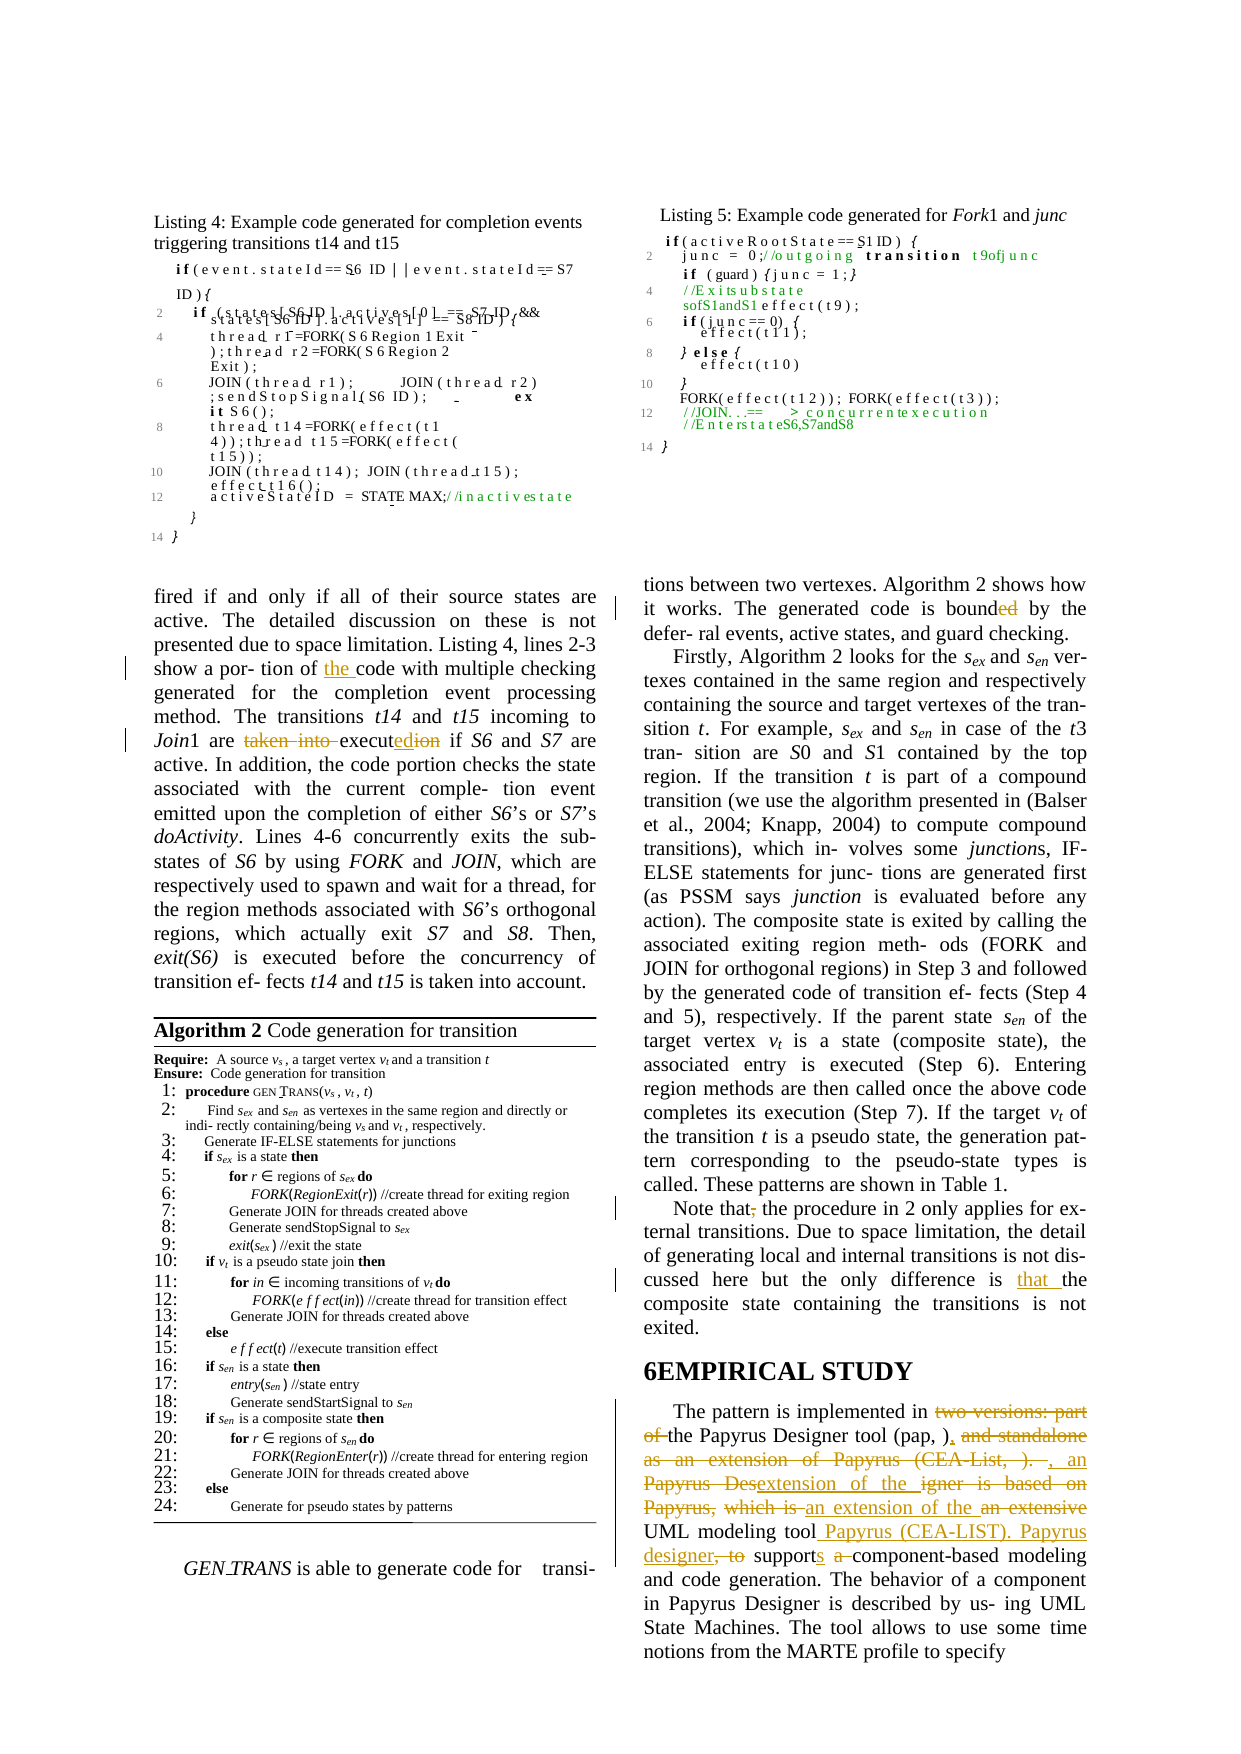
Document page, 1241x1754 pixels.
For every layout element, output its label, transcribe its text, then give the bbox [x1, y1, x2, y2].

text 8 } e l s e { [646, 340, 1098, 361]
text 1: procedure GEN TRANS(vs , vt , t) [161, 1081, 596, 1100]
text i f ( a c t i v e R o o t S t a t e == S1 ID ) { [666, 226, 1098, 252]
text tions between two vertexes. Algorithm 2 shows how it works. The generated code is bound by the defer- ral events, active states, and guard checking. [643, 572, 1087, 644]
text 8: Generate sendStopSignal to sex [161, 1219, 596, 1236]
text Require: A source vs , a target vertex vt and a transition t [153, 1051, 596, 1067]
text i f ( e v e n t . s t a t e I d == S6 ID | | e v e n t . s t a t e I d == S7 ID ) { [176, 254, 596, 304]
text 20: for r ∈ regions of sen do [153, 1427, 596, 1448]
text 4 / /E x i ts u b s t a t e sofS1andS1 e f f e c t ( t 9 ) ; [646, 284, 869, 313]
text 11: for in ∈ incoming transitions of vt do [153, 1270, 596, 1291]
subtitle 6EMPIRICAL STUDY [643, 1355, 1098, 1386]
text 16: if sen is a state then [153, 1357, 596, 1375]
text GEN TRANS is able to generate code for transi- [183, 1555, 597, 1579]
text 10: if vt is a pseudo state join then [153, 1254, 596, 1270]
text 14 } [640, 432, 1098, 456]
text fired if and only if all of their source states are active. The detailed discussion on these is not presented due to space limitation. Listing 4, lines 2-3 show a por- tion of code with multiple checking generated for the completion event processing method. The transitions t14 and t15 incoming to Join1 are execut if S6 and S7 are active. In addition, the code portion checks the state associated with the current comple- tion event emitted upon the completion of either S6’s or S7’s doActivity. Lines 4-6 concurrently exits the sub-states of S6 by using FORK and JOIN, which are respectively used to spawn and wait for a thread, for the region methods associated with S6’s orthogonal regions, which actually exit S7 and S8. Then, exit(S6) is executed before the concurrency of transition ef- fects t14 and t15 is taken into account. [153, 584, 596, 993]
text Listing 5: Example code generated for Fork1 and junc [659, 205, 1098, 226]
text Algorithm 2 Code generation for transition [153, 1018, 596, 1042]
text 22: Generate JOIN for threads created above [153, 1465, 596, 1482]
text 6 JOIN ( t h r e a d r 1 ) ; JOIN ( t h r e a d r 2 ) ; s e n d S t o p S i g n a l ( S6 ID ) ; e x i t S 6 ( ) ; [156, 375, 537, 419]
text 23: else [153, 1482, 596, 1497]
text } [191, 504, 596, 528]
text i f ( guard ) { j u n c = 1 ; } [683, 262, 1098, 284]
text 10 JOIN ( t h r e a d t 1 4 ) ; JOIN ( t h r e a d t 1 5 ) ; e f f e c t t 1 6 ( ) ; [150, 464, 519, 494]
text 18: Generate sendStartSignal to sen [153, 1393, 596, 1411]
text The pattern is implemented in the Papyrus Designer tool (pap, ) UML modeling tool support component-based modeling and code generation. The behavior of a component in Papyrus Designer is described by us- ing UML State Machines. The tool allows to use some time notions from the MARTE profile to specify [643, 1398, 1087, 1663]
text Note that the procedure in 2 only applies for ex- ternal transitions. Due to space limitation, the detail of generating local and internal transitions is not dis- cussed here but the only difference is the composite state containing the transitions is not exited. [643, 1196, 1087, 1339]
text 17: entry(sen ) //state entry [153, 1375, 596, 1393]
text Listing 4: Example code generated for completion events triggering transitions t14 and t15 [153, 212, 596, 254]
text Ensure: Code generation for transition [153, 1067, 596, 1081]
text 21: FORK(RegionEnter(r)) //create thread for entering region [153, 1448, 596, 1465]
text 9: exit(sex ) //exit the state [161, 1236, 596, 1254]
text 2: Find sex and sen as vertexes in the same region and directly or indi- rectly containing/being vs and vt , respectively. [161, 1100, 596, 1133]
text 13: Generate JOIN for threads created above [153, 1308, 596, 1325]
text 14: else [153, 1325, 596, 1340]
text 8 t h r e a d t 1 4 =FORK( e f f e c t ( t 1 4 ) ) ; t h r e a d t 1 5 =FORK( e f f e c t ( t 1 5 ) ) ; [156, 420, 458, 464]
text 19: if sen is a composite state then [153, 1411, 596, 1427]
text 15: e f f ect(t) //execute transition effect [153, 1340, 596, 1357]
text 12 / /JOIN. . .== > c o n c u r r e n te x e c u t i o n [640, 406, 1098, 421]
text Firstly, Algorithm 2 looks for the sex and sen ver- texes contained in the same region and respectively containing the source and target vertexes of the tran- sition t. For example, sex and sen in case of the t3 tran- sition are S0 and S1 contained by the top region. If the transition t is part of a compound transition (we use the algorithm presented in (Balser et al., 2004; Knapp, 2004) to compute compound transitions), which in- volves some junctions, IF-ELSE statements for junc- tions are generated first (as PSSM says junction is evaluated before any action). The composite state is exited by calling the associated exiting region meth- ods (FORK and JOIN for orthogonal regions) in Step 3 and followed by the generated code of transition ef- fects (Step 4 and 5), respectively. If the parent state sen of the target vertex vt is a state (composite state), the associated entry is executed (Step 6). Entering region methods are then called once the above code completes its execution (Step 7). If the target vt of the transition t is a pseudo state, the generation pat- tern corresponding to the pseudo-state types is called. These patterns are shown in Table 1. [643, 645, 1087, 1196]
text 6: FORK(RegionExit(r)) //create thread for exiting region [161, 1186, 596, 1203]
text 5: for r ∈ regions of sex do [161, 1165, 596, 1186]
text 3: Generate IF-ELSE statements for junctions [161, 1133, 596, 1150]
text 4 t h r e a d r 1 =FORK( S 6 Region 1 Exit ) ; t h r e a d r 2 =FORK( S 6 Region 2 Exit ) ; [156, 329, 467, 375]
text 12: FORK(e f f ect(in)) //create thread for transition effect [153, 1291, 596, 1308]
text 6 i f ( j u n c == 0) { [646, 313, 1098, 330]
text FORK( e f f e c t ( t 1 2 ) ) ; FORK( e f f e c t ( t 3 ) ) ; [679, 393, 1098, 406]
text 10 } [640, 371, 1098, 393]
text 2 i f ( s t a t e s [ S6 ID ] . a c t i v e s [ 0 ] == S7 ID && s t a t e s [ S6 ID ] . a c t i v e s [ 1 ] == S8 ID ) { [156, 310, 541, 329]
text 7: Generate JOIN for threads created above [161, 1203, 596, 1219]
text 24: Generate for pseudo states by patterns [153, 1497, 596, 1515]
text 4: if sex is a state then [161, 1150, 596, 1165]
text 14 } [150, 528, 1098, 544]
